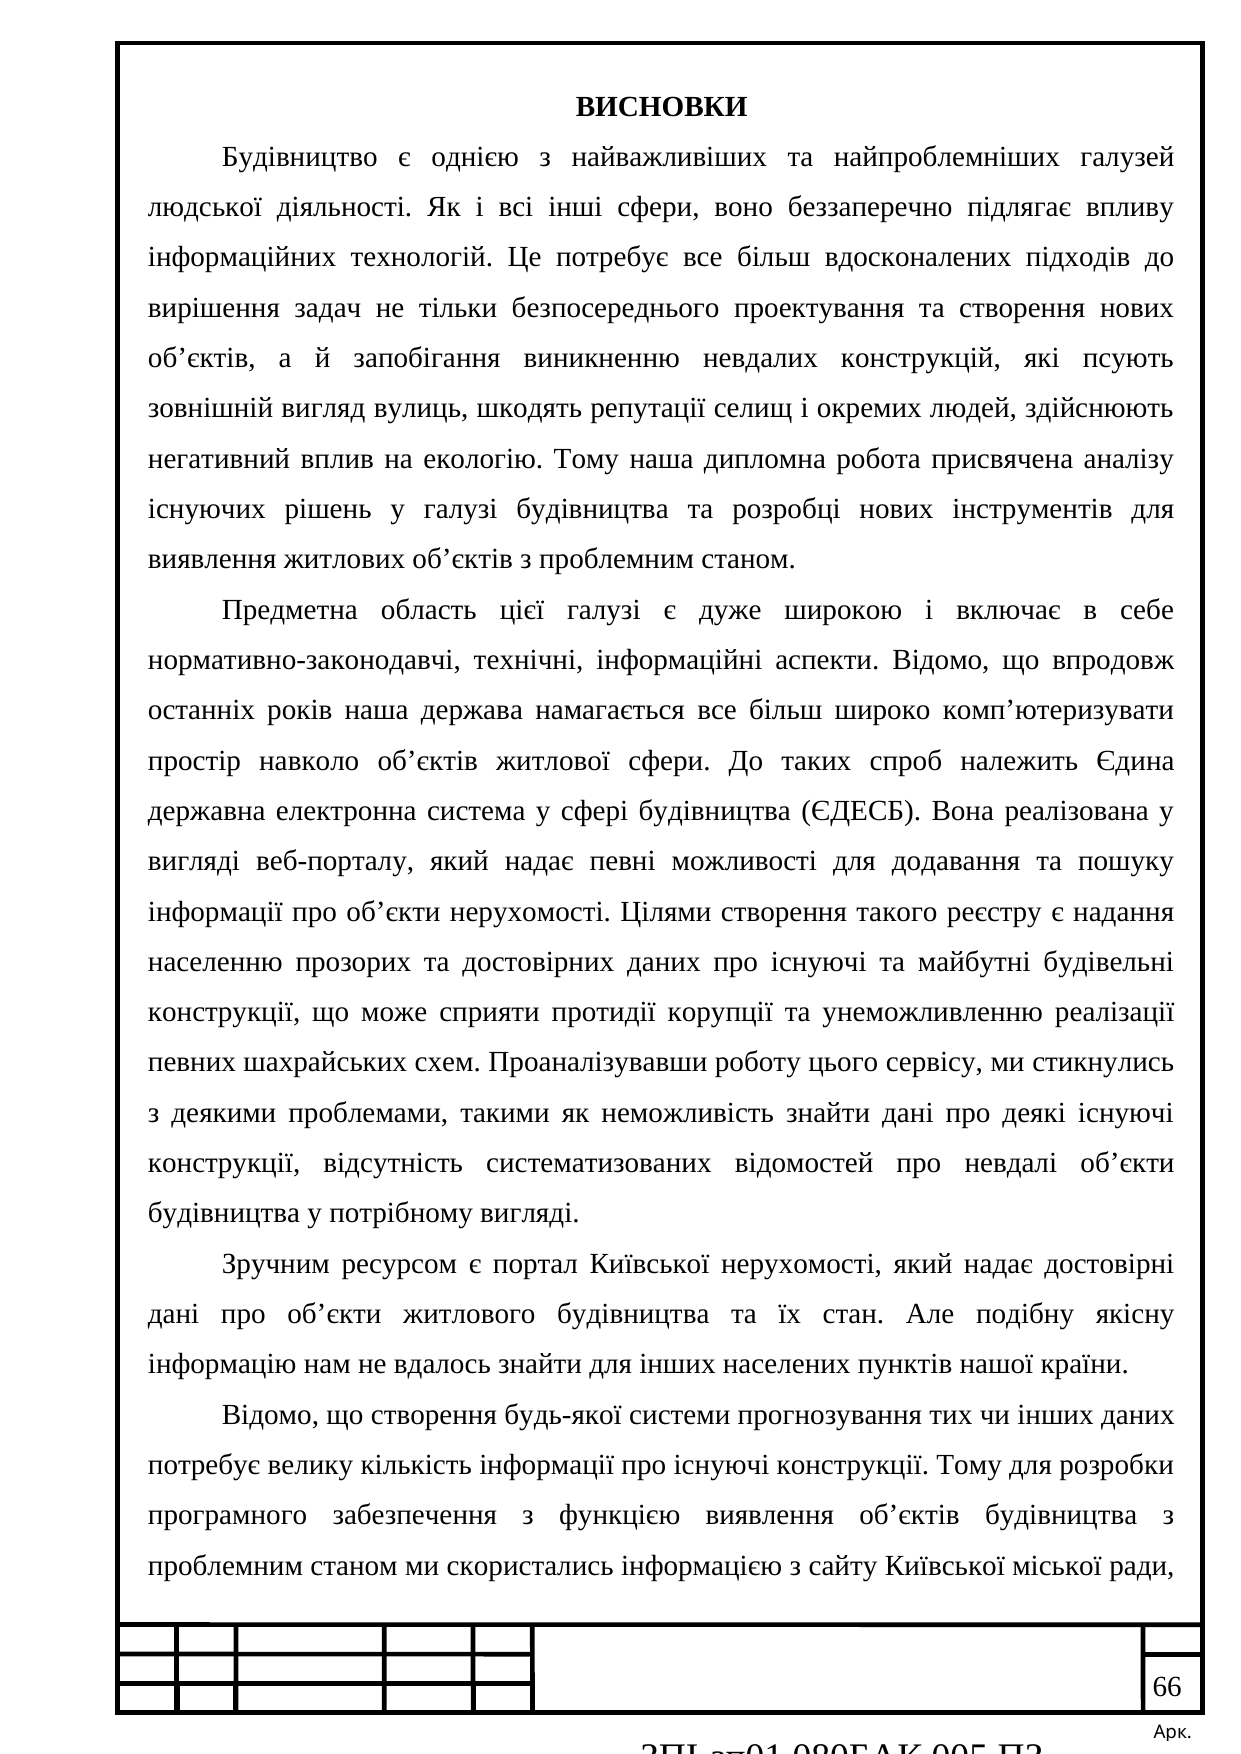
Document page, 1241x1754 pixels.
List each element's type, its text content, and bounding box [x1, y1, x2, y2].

text Предметна область цієї галузі є дуже широкою і включає в себе нормативно-законодавчі, технічні, інформаційні аспекти. Відомо, що впродовж останніх років наша держава намагається все більш широко комп’ютеризувати простір навколо об’єктів житлової сфери. До таких спроб належить Єдина державна електронна система у сфері будівництва (ЄДЕСБ). Вона реалізована у вигляді веб-порталу, який надає певні можливості для додавання та пошуку інформації про об’єкти нерухомості. Цілями створення такого реєстру є надання населенню прозорих та достовірних даних про існуючі та майбутні будівельні конструкції, що може сприяти протидії корупції та унеможливленню реалізації певних шахрайських схем. Проаналізувавши роботу цього сервісу, ми стикнулись з деякими проблемами, такими як неможливість знайти дані про деякі існуючі конструкції, відсутність систематизованих відомостей про невдалі об’єкти будівництва у потрібному вигляді. [148, 592, 1175, 1229]
subtitle ВИСНОВКИ [148, 89, 1175, 122]
text Зручним ресурсом є портал Київської нерухомості, який надає достовірні дані про об’єкти житлового будівництва та їх стан. Але подібну якісну інформацію нам не вдалось знайти для інших населених пунктів нашої країни. [148, 1246, 1175, 1380]
text Будівництво є однією з найважливіших та найпроблемніших галузей людської діяльності. Як і всі інші сфери, воно беззаперечно підлягає впливу інформаційних технологій. Це потребує все більш вдосконалених підходів до вирішення задач не тільки безпосереднього проектування та створення нових об’єктів, а й запобігання виникненню невдалих конструкцій, які псують зовнішній вигляд вулиць, шкодять репутації селищ і окремих людей, здійснюють негативний вплив на екологію. Тому наша дипломна робота присвячена аналізу існуючих рішень у галузі будівництва та розробці нових інструментів для виявлення житлових об’єктів з проблемним станом. [148, 139, 1175, 575]
